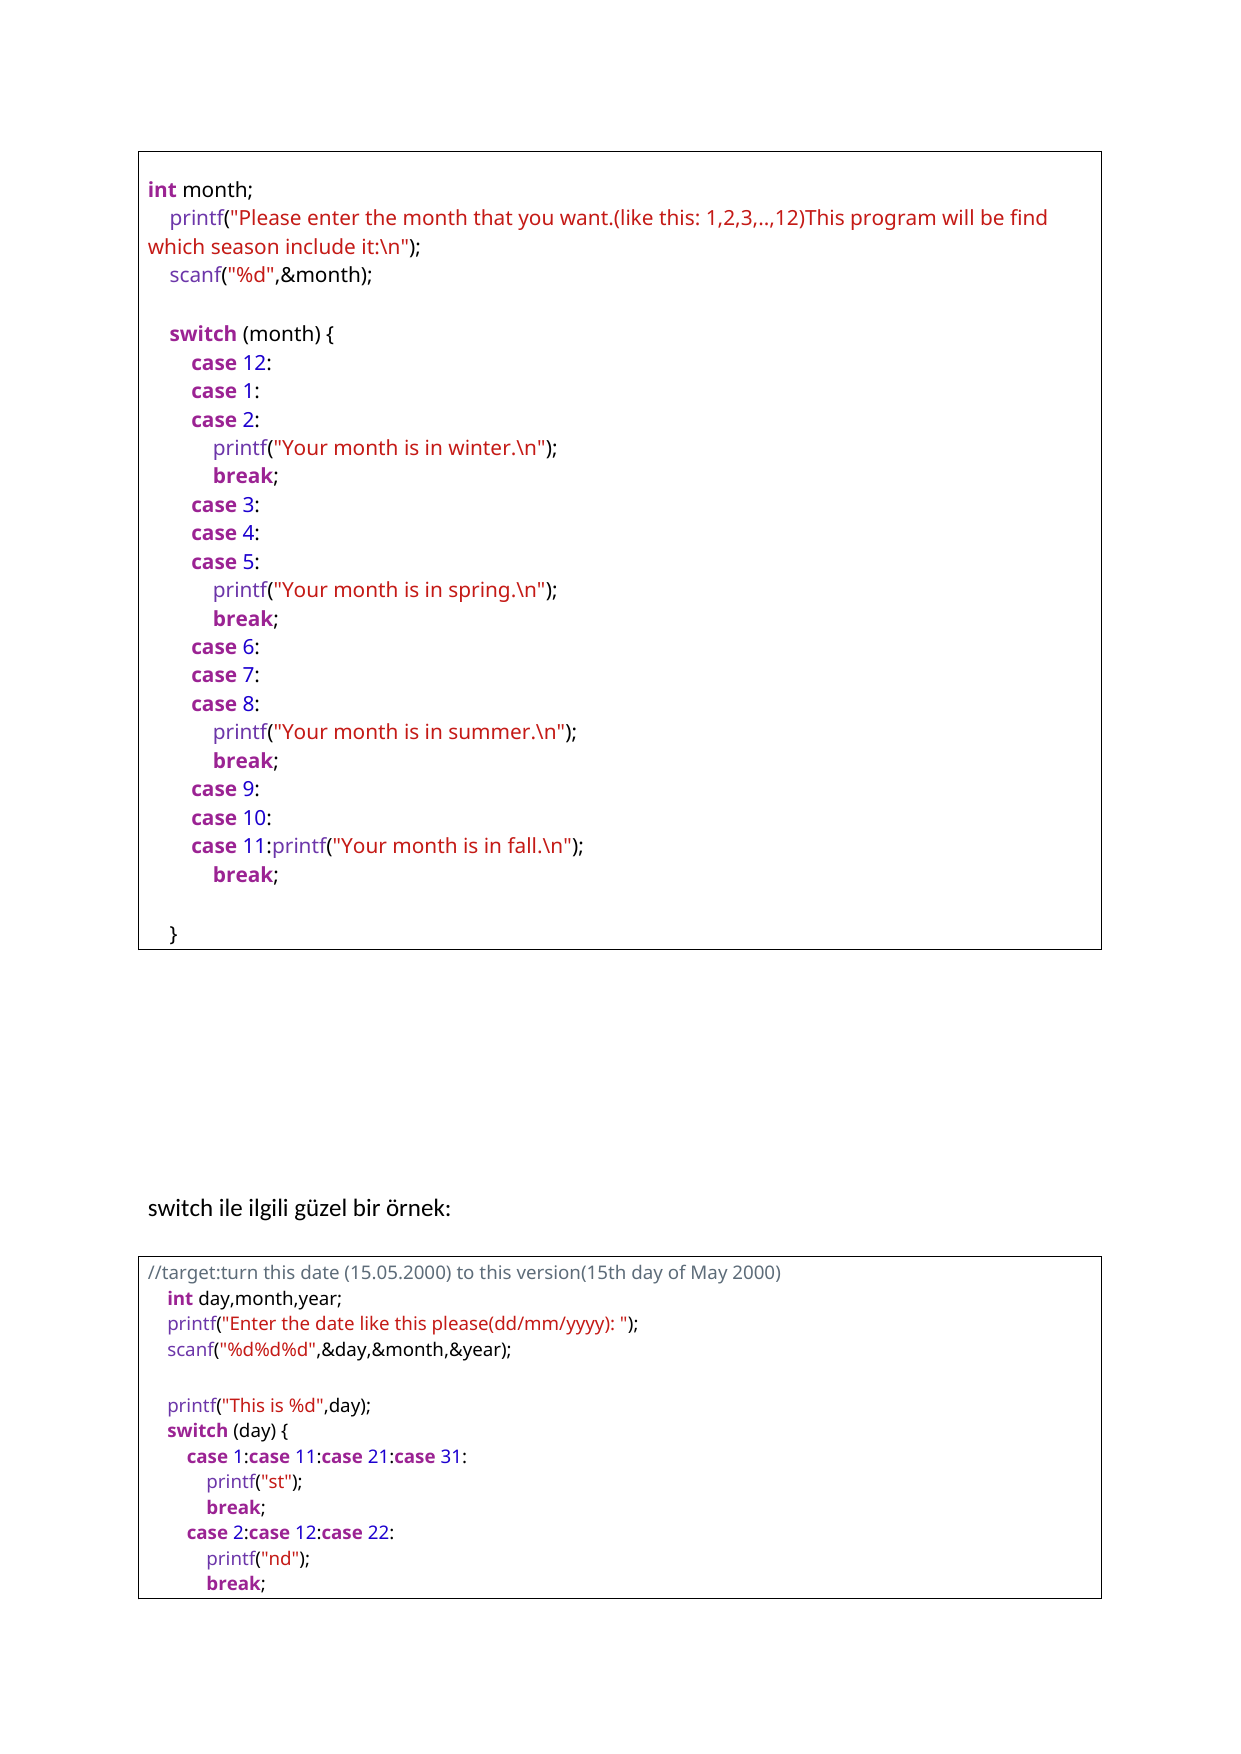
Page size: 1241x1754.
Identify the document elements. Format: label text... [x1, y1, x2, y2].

text } [139, 916, 1101, 949]
text break; [148, 462, 1093, 490]
text printf("st"); [148, 1468, 1093, 1494]
text case 6: [148, 632, 1093, 661]
text case 2:case 12:case 22: [148, 1519, 1093, 1545]
text break; [148, 1494, 1093, 1519]
text case 2: [148, 405, 1093, 433]
text scanf("%d%d%d",&day,&month,&year); [148, 1336, 1093, 1361]
text case 8: [148, 689, 1093, 717]
text printf("Your month is in winter.\n"); [148, 433, 1093, 462]
text printf("Enter the date like this please(dd/mm/yyyy): "); [148, 1310, 1093, 1336]
text switch (day) { [148, 1417, 1093, 1443]
text break; [139, 1567, 1101, 1598]
text printf("Your month is in spring.\n"); [148, 575, 1093, 604]
text printf("This is %d",day); [148, 1392, 1093, 1417]
text switch (month) { [148, 319, 1093, 348]
text printf("Please enter the month that you want.(like this: 1,2,3,..,12)This program will be find which season include it:\n"); [148, 203, 1093, 260]
text case 5: [148, 547, 1093, 575]
text break; [148, 860, 1093, 888]
text //target:turn this date (15.05.2000) to this version(15th day of May 2000) [139, 1257, 1101, 1285]
text break; [148, 604, 1093, 632]
text printf("nd"); [148, 1545, 1093, 1567]
text case 1:case 11:case 21:case 31: [148, 1443, 1093, 1468]
text int month; [148, 175, 1093, 203]
text scanf("%d",&month); [148, 260, 1093, 289]
text case 11:printf("Your month is in fall.\n"); [148, 831, 1093, 860]
text case 3: [148, 490, 1093, 518]
text break; [148, 746, 1093, 774]
text case 7: [148, 661, 1093, 689]
text case 9: [148, 774, 1093, 803]
text printf("Your month is in summer.\n"); [148, 717, 1093, 746]
text case 12: [148, 348, 1093, 376]
text int day,month,year; [148, 1285, 1093, 1310]
text case 1: [148, 376, 1093, 405]
text case 4: [148, 518, 1093, 547]
text case 10: [148, 803, 1093, 831]
text switch ile ilgili güzel bir örnek: [148, 1192, 1093, 1222]
